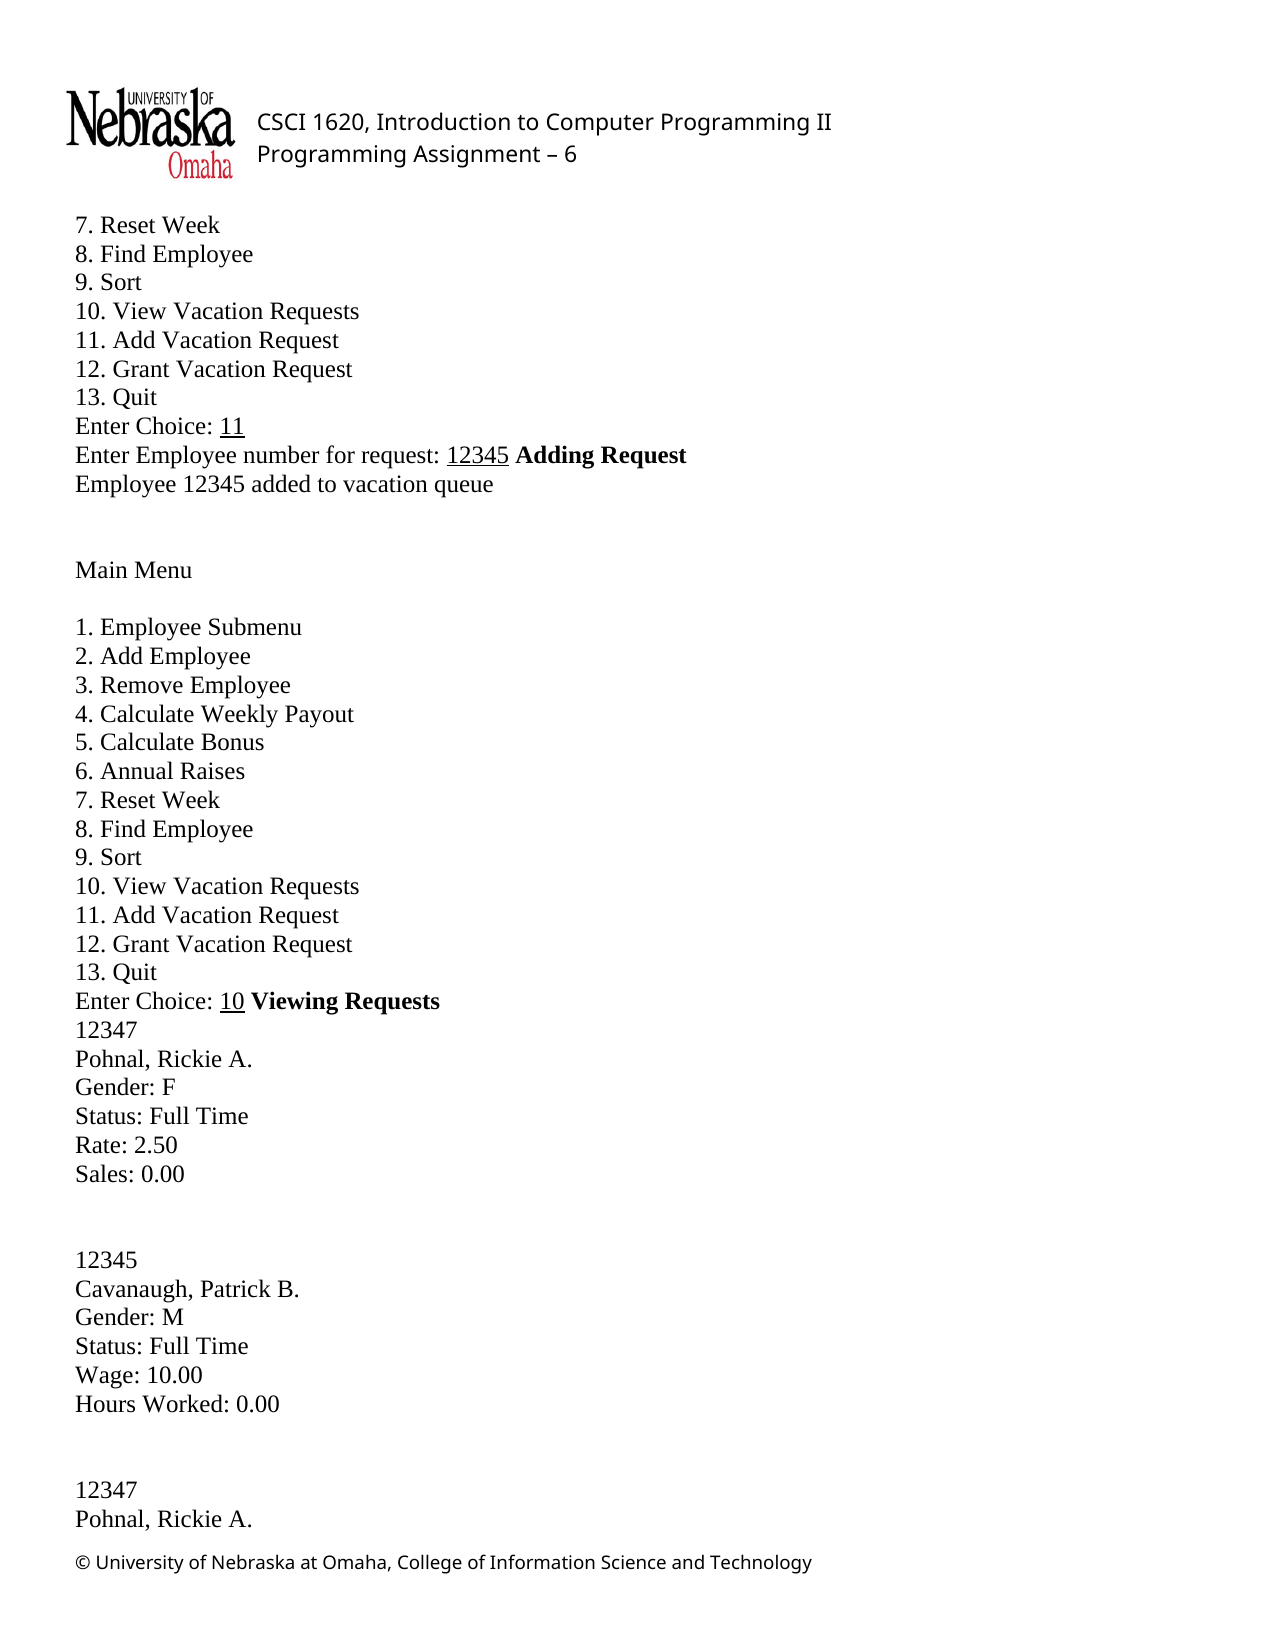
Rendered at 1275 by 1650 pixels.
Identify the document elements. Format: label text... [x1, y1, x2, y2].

text Enter Choice: 11 [75, 411, 1200, 440]
text 12347 [75, 1475, 1200, 1504]
text Pohnal, Rickie A. [75, 1504, 1200, 1532]
text 3. Remove Employee [75, 670, 1200, 699]
text 11. Add Vacation Request [75, 325, 1200, 354]
text Main Menu [75, 555, 1200, 584]
text Enter Choice: 10 Viewing Requests [75, 986, 1200, 1015]
text 10. View Vacation Requests [75, 871, 1200, 900]
text 7. Reset Week [75, 210, 1200, 239]
text 2. Add Employee [75, 641, 1200, 670]
text Employee 12345 added to vacation queue [75, 469, 1200, 497]
text Enter Employee number for request: 12345 Adding Request [75, 440, 1200, 469]
picture [63, 82, 238, 182]
text 13. Quit [75, 382, 1200, 411]
text 5. Calculate Bonus [75, 727, 1200, 756]
text 13. Quit [75, 957, 1200, 986]
text 8. Find Employee [75, 814, 1200, 842]
text 9. Sort [75, 267, 1200, 296]
text Pohnal, Rickie A. [75, 1044, 1200, 1072]
text 12. Grant Vacation Request [75, 354, 1200, 382]
text 9. Sort [75, 842, 1200, 871]
text 10. View Vacation Requests [75, 296, 1200, 325]
text 12. Grant Vacation Request [75, 929, 1200, 957]
text Rate: 2.50 [75, 1130, 1200, 1159]
text Gender: F [75, 1072, 1200, 1101]
text Wage: 10.00 [75, 1360, 1200, 1389]
text 12345 [75, 1245, 1200, 1274]
text 12347 [75, 1015, 1200, 1044]
text Hours Worked: 0.00 [75, 1389, 1200, 1417]
text 4. Calculate Weekly Payout [75, 699, 1200, 727]
text Sales: 0.00 [75, 1159, 1200, 1187]
text 7. Reset Week [75, 785, 1200, 814]
text 8. Find Employee [75, 239, 1200, 267]
text Status: Full Time [75, 1101, 1200, 1130]
text Status: Full Time [75, 1331, 1200, 1360]
text 1. Employee Submenu [75, 612, 1200, 641]
text 11. Add Vacation Request [75, 900, 1200, 929]
text Gender: M [75, 1302, 1200, 1331]
text 6. Annual Raises [75, 756, 1200, 785]
text Cavanaugh, Patrick B. [75, 1274, 1200, 1302]
